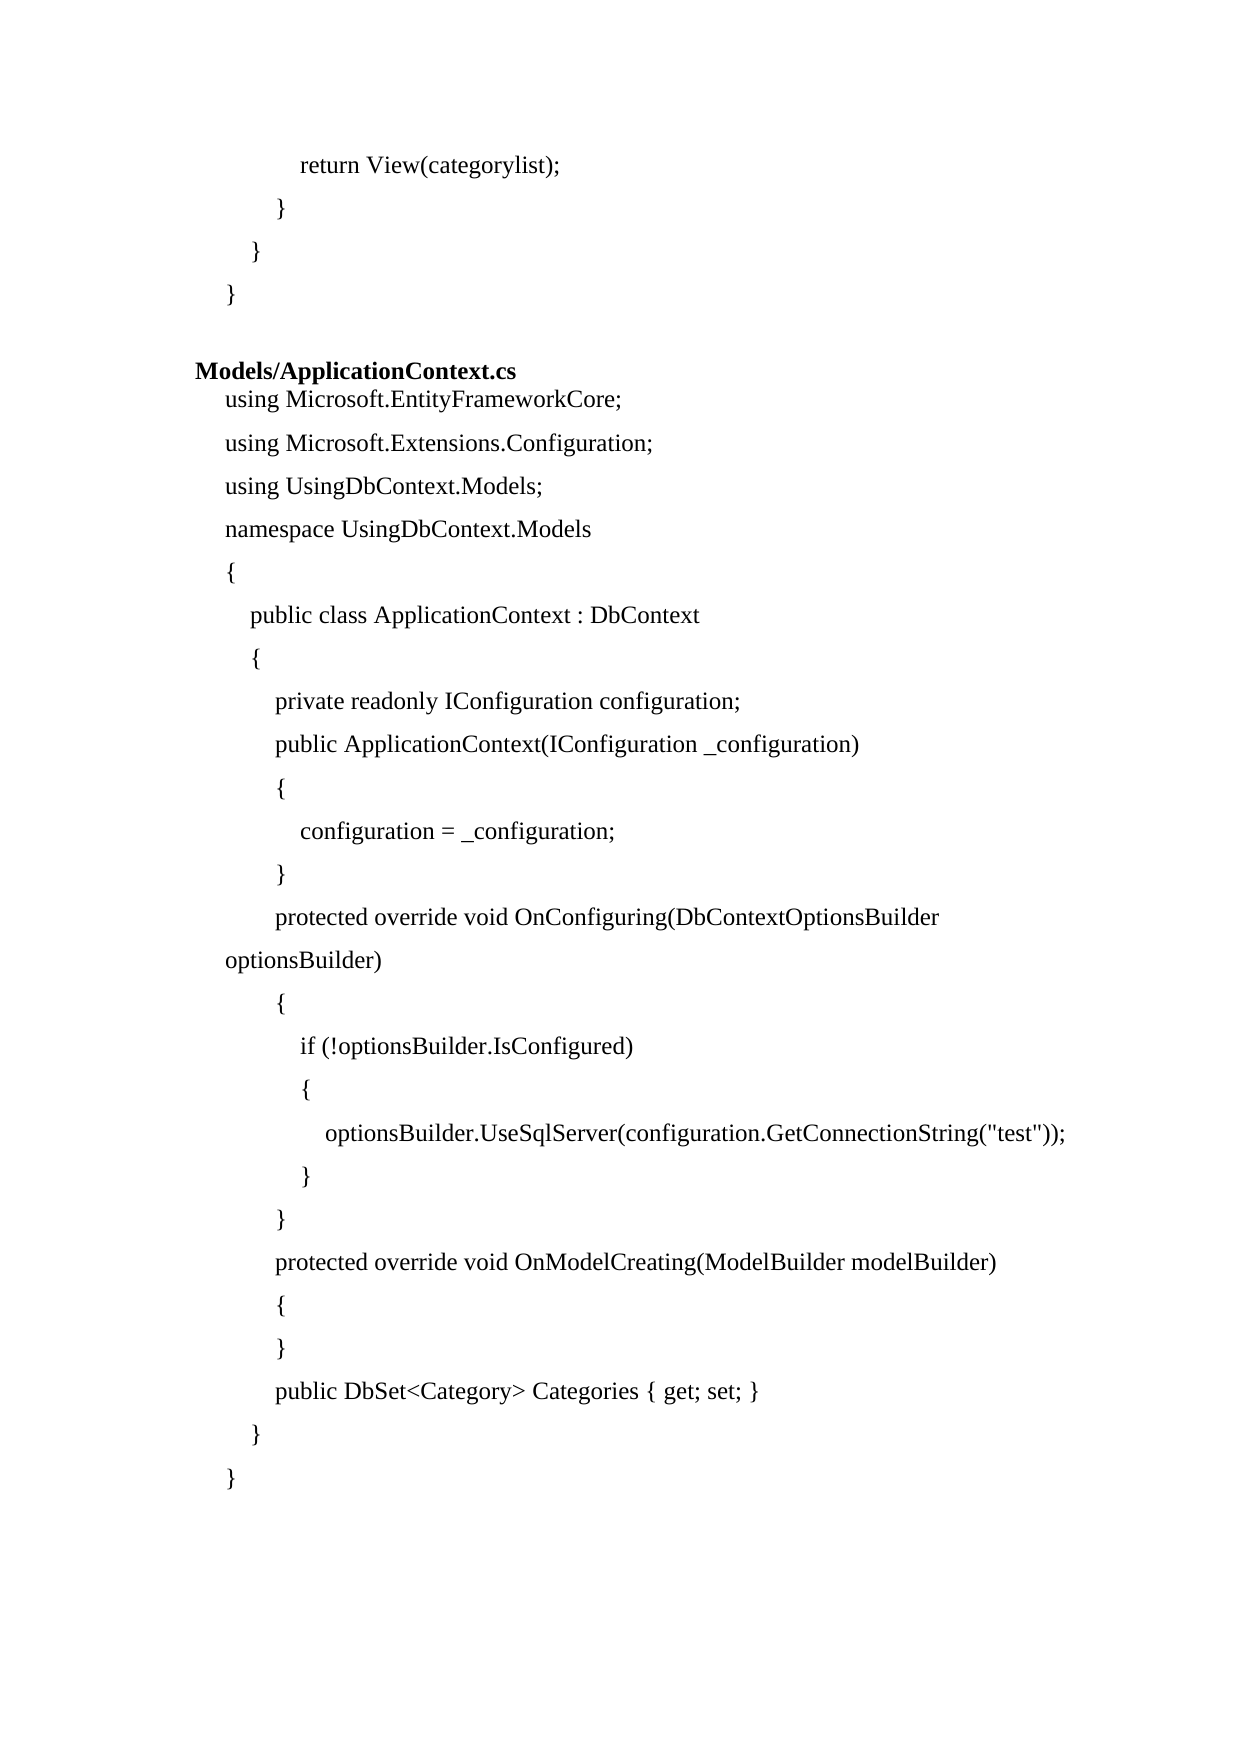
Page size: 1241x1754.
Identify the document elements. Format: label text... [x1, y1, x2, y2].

text { [225, 988, 1090, 1017]
text namespace UsingDbContext.Models [225, 514, 1090, 543]
text private readonly IConfiguration configuration; [225, 686, 1090, 715]
text } [225, 193, 1090, 222]
text } [225, 1419, 1090, 1448]
text { [225, 773, 1090, 801]
text configuration = _configuration; [225, 816, 1090, 844]
text } [225, 236, 1090, 265]
text } [225, 279, 1090, 308]
text { [225, 643, 1090, 672]
text if (!optionsBuilder.IsConfigured) [225, 1031, 1090, 1060]
text Models/ApplicationContext.cs [195, 356, 1090, 384]
text } [225, 1463, 1090, 1491]
text using UsingDbContext.Models; [225, 471, 1090, 499]
text } [225, 859, 1090, 888]
text public class ApplicationContext : DbContext [225, 600, 1090, 629]
text public DbSet<Category> Categories { get; set; } [225, 1376, 1090, 1405]
text protected override void OnModelCreating(ModelBuilder modelBuilder) [225, 1247, 1090, 1276]
text return View(categorylist); [225, 150, 1090, 179]
text protected override void OnConfiguring(DbContextOptionsBuilder optionsBuilder) [225, 902, 1090, 974]
text { [225, 1290, 1090, 1319]
text } [225, 1204, 1090, 1233]
text optionsBuilder.UseSqlServer(configuration.GetConnectionString("test")); [225, 1118, 1090, 1146]
text using Microsoft.Extensions.Configuration; [225, 428, 1090, 456]
text } [225, 1333, 1090, 1362]
text using Microsoft.EntityFrameworkCore; [225, 384, 1090, 413]
text { [225, 1074, 1090, 1103]
text { [225, 557, 1090, 586]
text } [225, 1161, 1090, 1189]
text public ApplicationContext(IConfiguration _configuration) [225, 729, 1090, 758]
